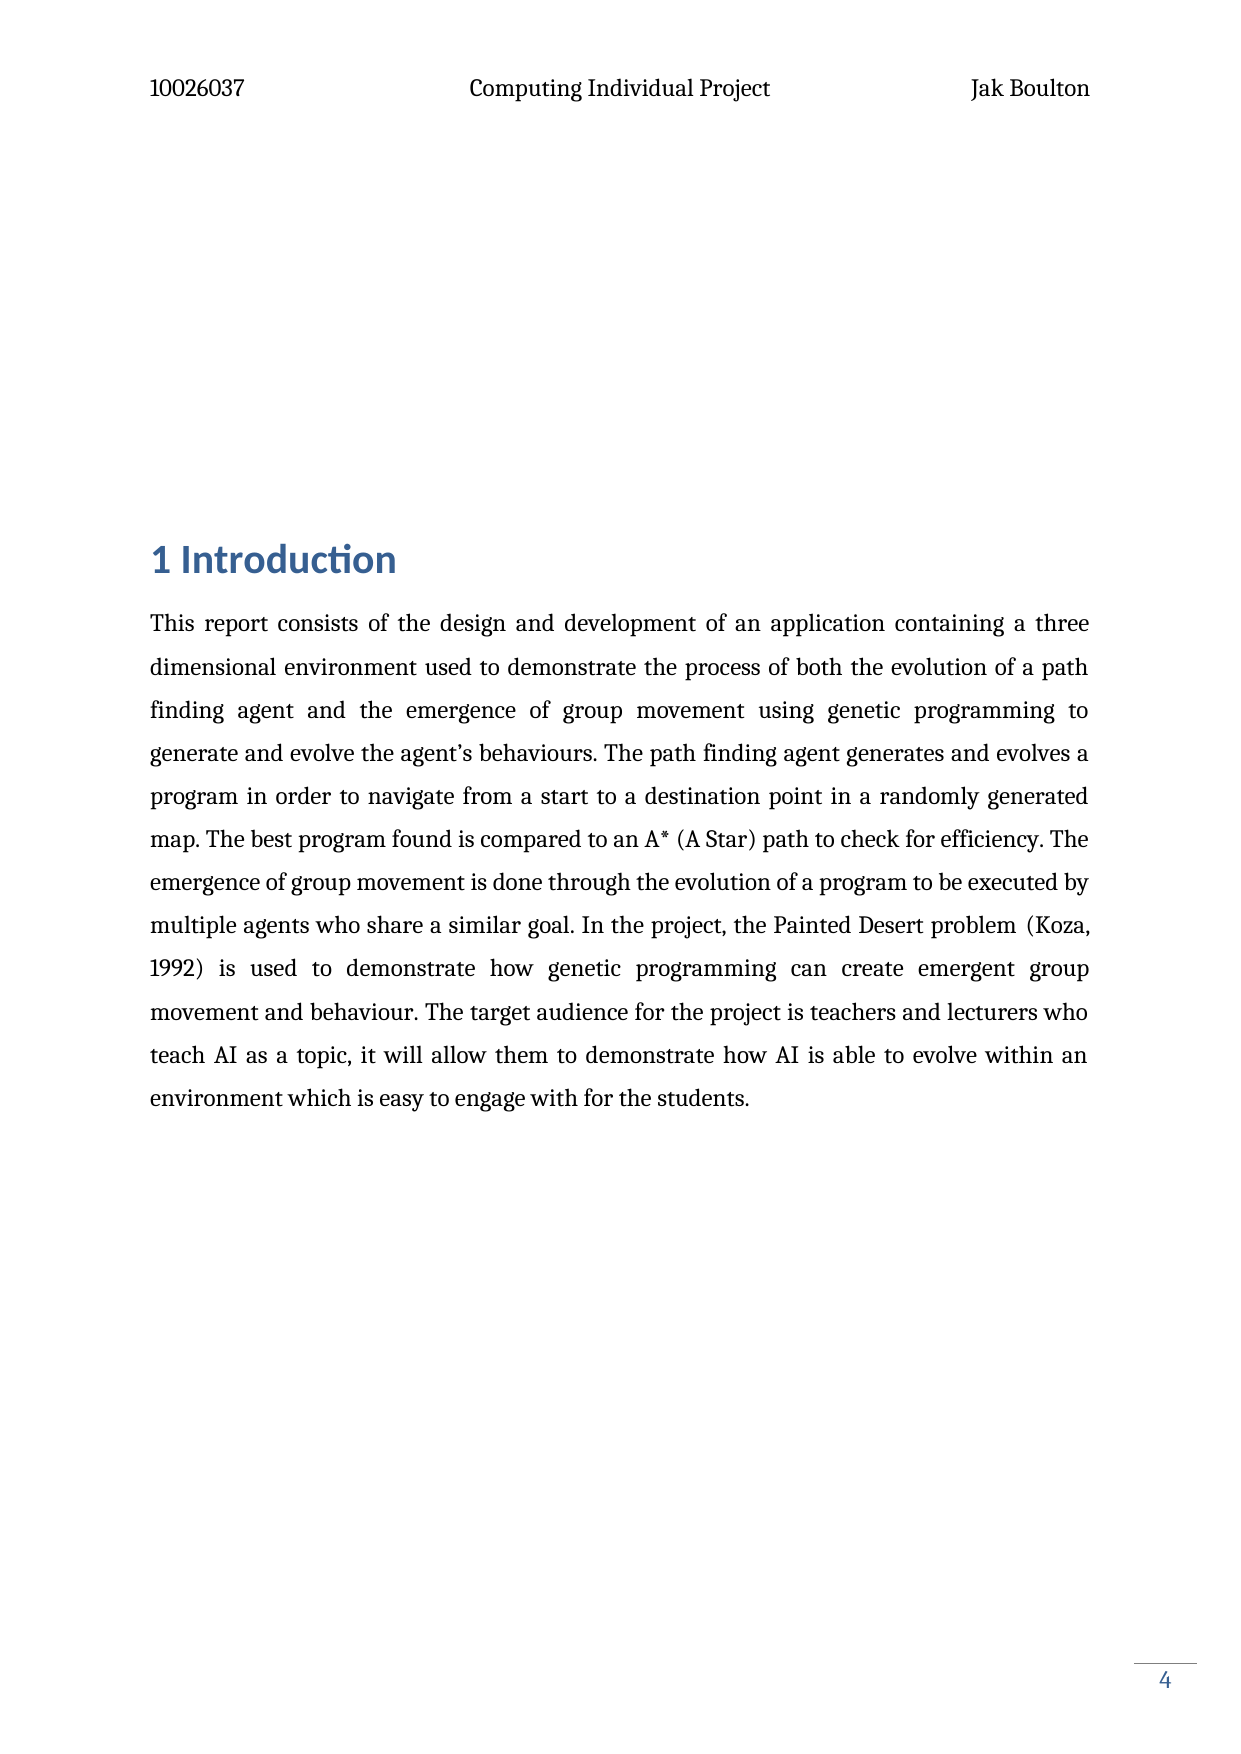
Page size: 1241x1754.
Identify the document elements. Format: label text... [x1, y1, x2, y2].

subtitle 1 Introduction [150, 533, 1090, 584]
text This report consists of the design and development of an application containing a three dimensional environment used to demonstrate the process of both the evolution of a path finding agent and the emergence of group movement using genetic programming to generate and evolve the agent’s behaviours. The path finding agent generates and evolves a program in order to navigate from a start to a destination point in a randomly generated map. The best program found is compared to an A* (A Star) path to check for efficiency. The emergence of group movement is done through the evolution of a program to be executed by multiple agents who share a similar goal. In the project, the Painted Desert problem is used to demonstrate how genetic programming can create emergent group movement and behaviour. The target audience for the project is teachers and lecturers who teach AI as a topic, it will allow them to demonstrate how AI is able to evolve within an environment which is easy to engage with for the students. [150, 609, 1090, 1112]
